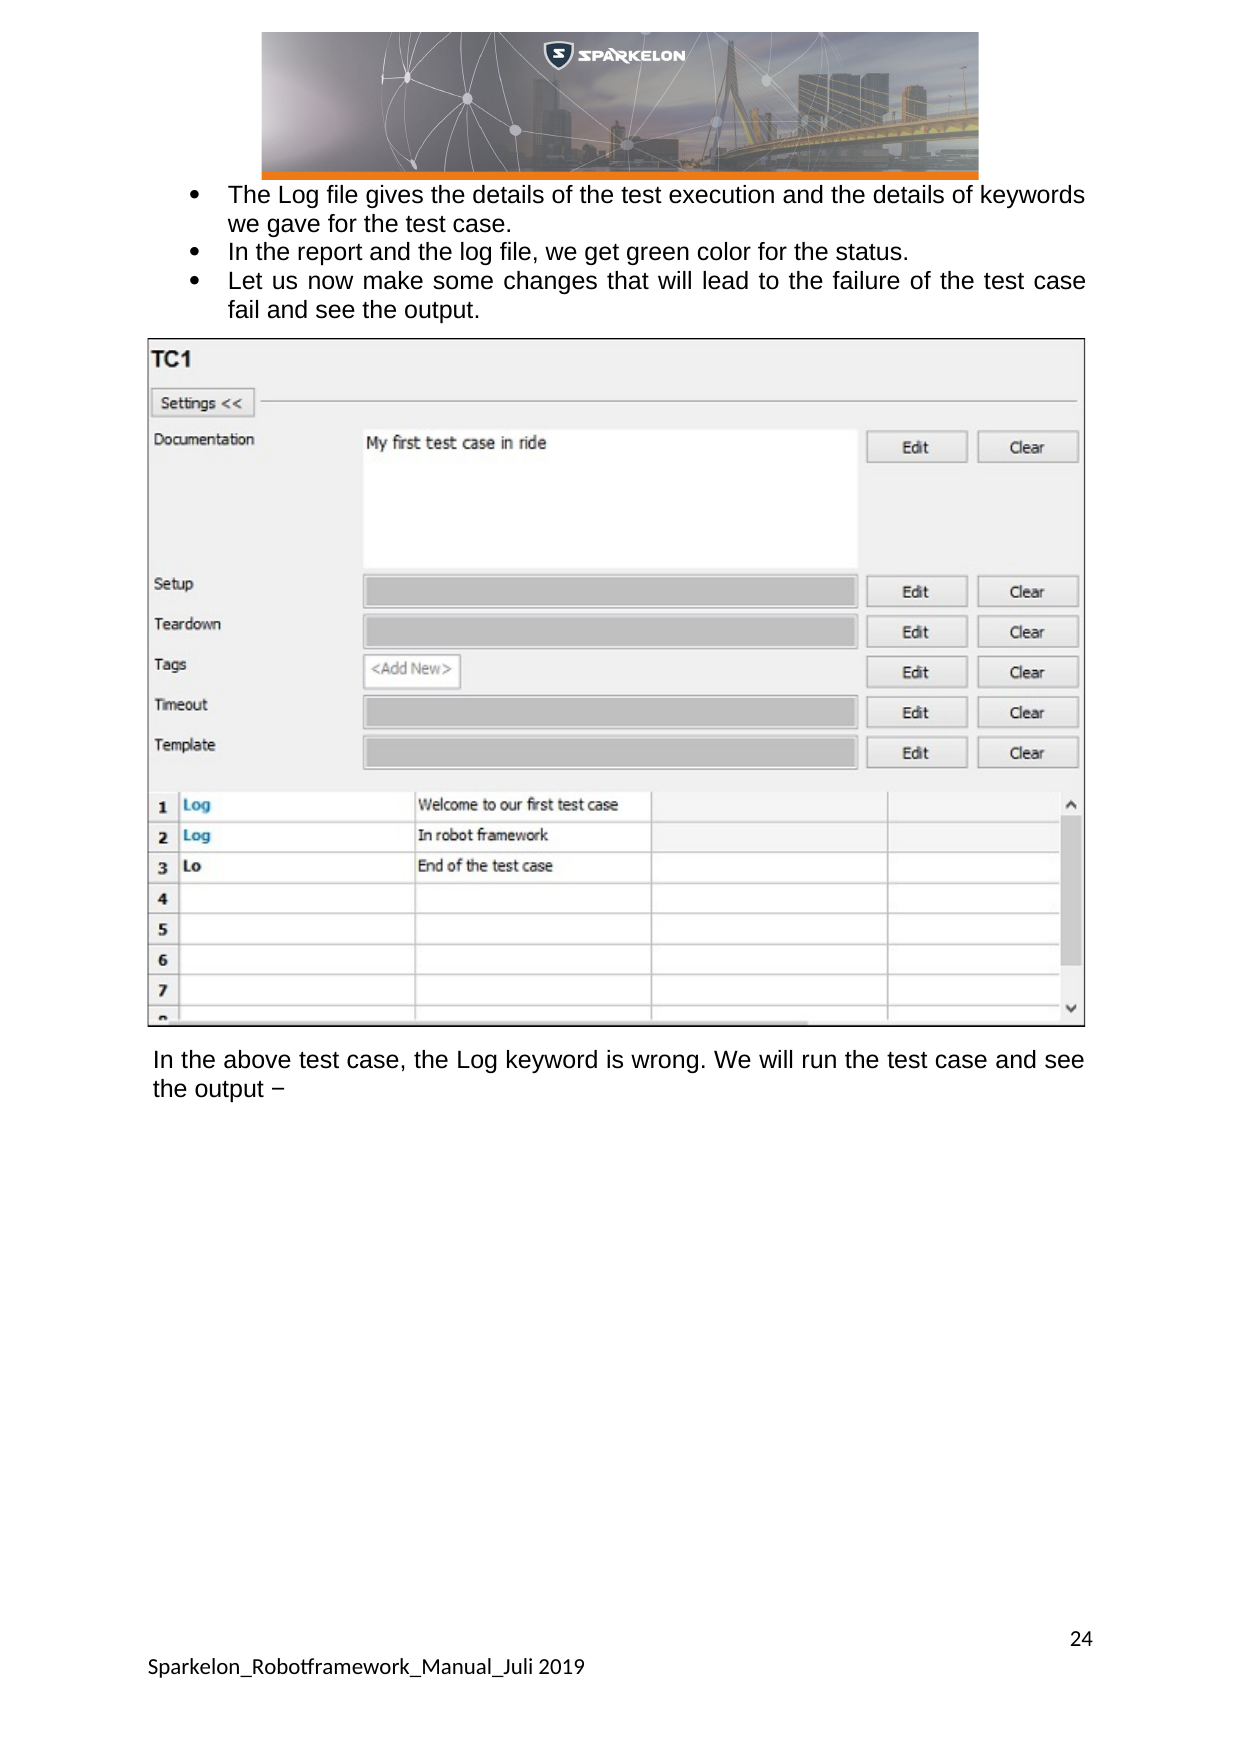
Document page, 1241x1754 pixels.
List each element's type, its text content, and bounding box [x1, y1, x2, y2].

text In the above test case, the Log keyword is wrong. We will run the test case and see the output − [153, 1045, 1088, 1103]
list In the report and the log file, we get green color for the status. [190, 237, 1088, 266]
list The Log file gives the details of the test execution and the details of keywords we gave for the test case. [190, 148, 1088, 237]
picture [147, 338, 1085, 1027]
list Let us now make some changes that will lead to the failure of the test case fail and see the output. [190, 266, 1088, 324]
picture [261, 32, 979, 148]
